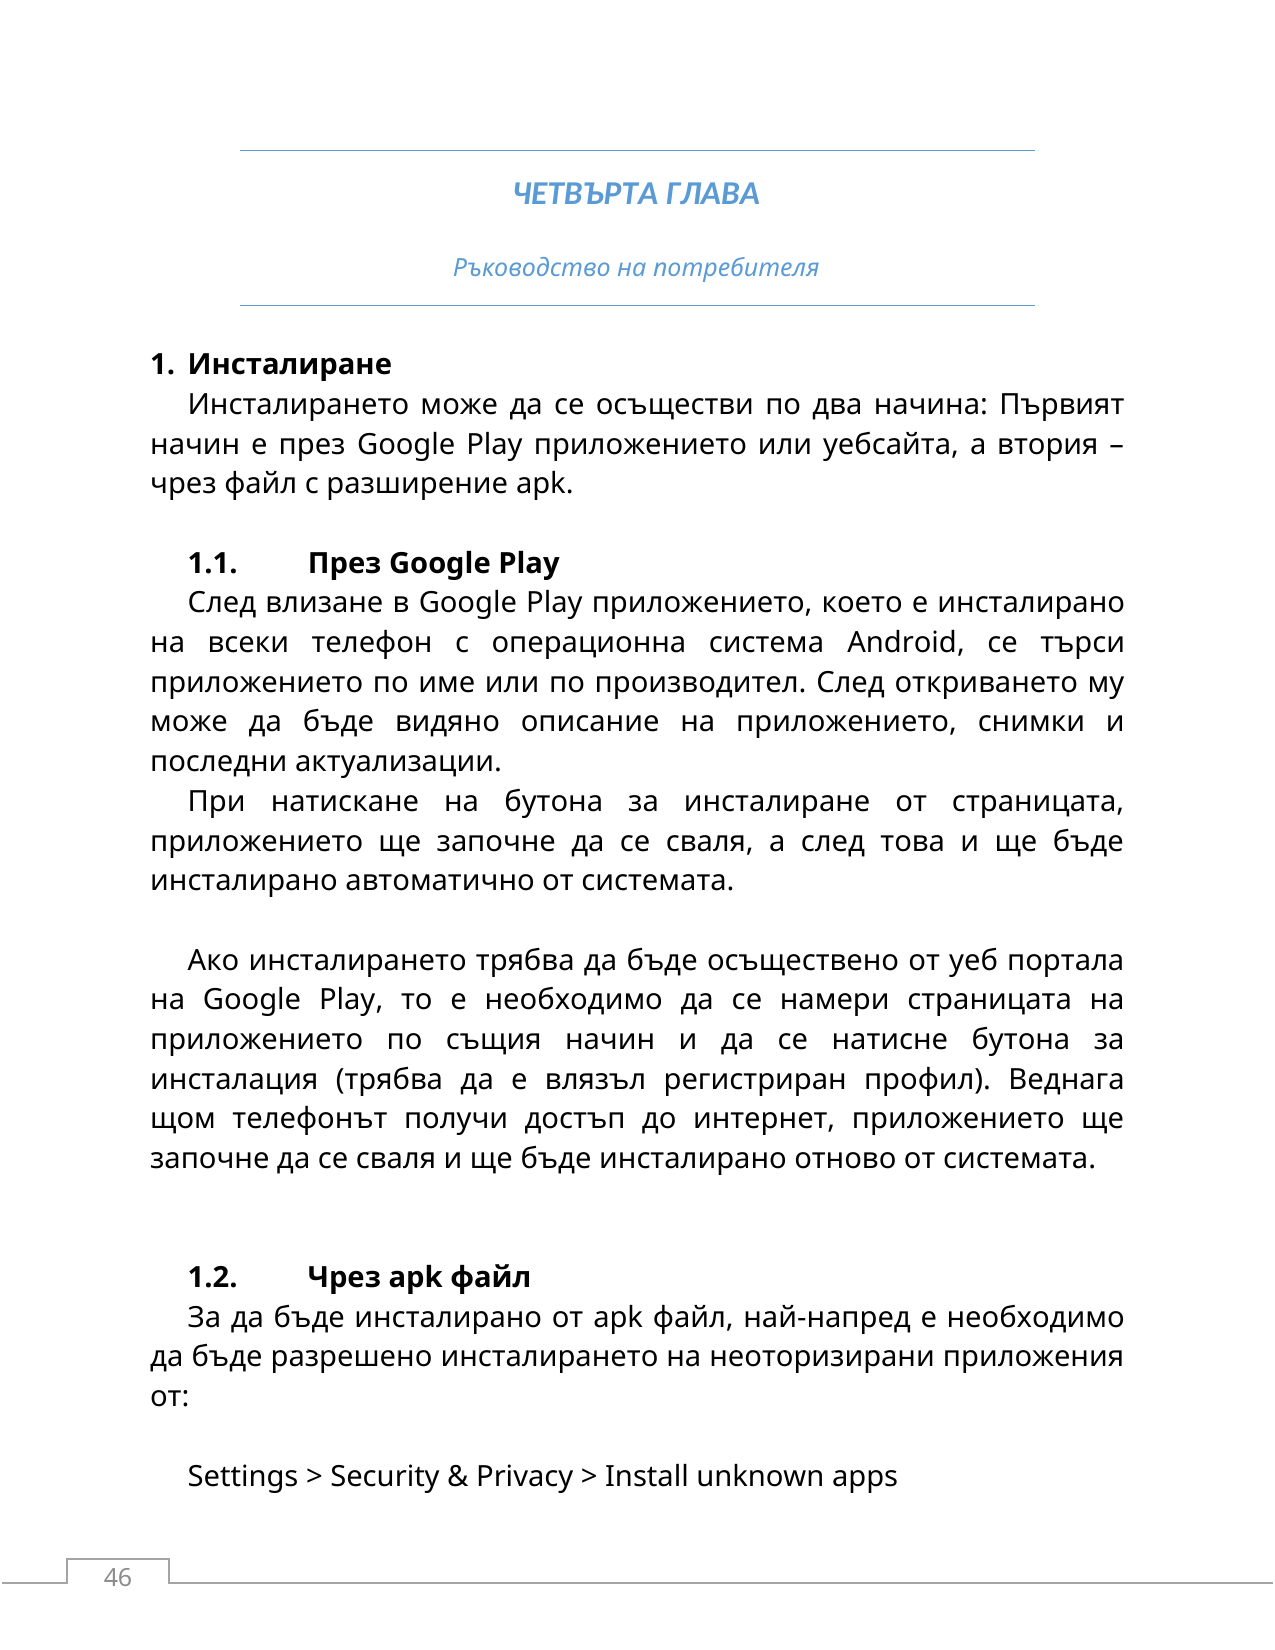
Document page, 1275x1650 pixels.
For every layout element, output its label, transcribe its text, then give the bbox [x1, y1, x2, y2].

list През Google Play [187, 542, 1125, 582]
text За да бъде инсталирано от apk файл, най-напред е необходимо да бъде разрешено инсталирането на неоторизирани приложения от: [150, 1296, 1125, 1415]
text Settings > Security & Privacy > Install unknown apps [150, 1455, 1125, 1494]
text При натискане на бутона за инсталиране от страницата, приложението ще започне да се сваля, а след това и ще бъде инсталирано автоматично от системата. [150, 780, 1125, 899]
text След влизане в Google Play приложението, което е инсталирано на всеки телефон с операционна система Android, се търси приложението по име или по производител. След откриването му може да бъде видяно описание на приложението, снимки и последни актуализации. [150, 582, 1125, 780]
list Инсталиране [150, 343, 1125, 383]
text ЧЕТВЪРТА ГЛАВА [240, 151, 1035, 213]
list Чрез apk файл [187, 1256, 1125, 1296]
text Инсталирането може да се осъществи по два начина: Първият начин е през Google Play приложението или уебсайта, а втория – чрез файл с разширение apk. [150, 383, 1125, 502]
text Ако инсталирането трябва да бъде осъществено от уеб портала на Google Play, то е необходимо да се намери страницата на приложението по същия начин и да се натисне бутона за инсталация (трябва да е влязъл регистриран профил). Веднага щом телефонът получи достъп до интернет, приложението ще започне да се сваля и ще бъде инсталирано отново от системата. [150, 939, 1125, 1177]
text Ръководство на потребителя [240, 228, 1035, 305]
